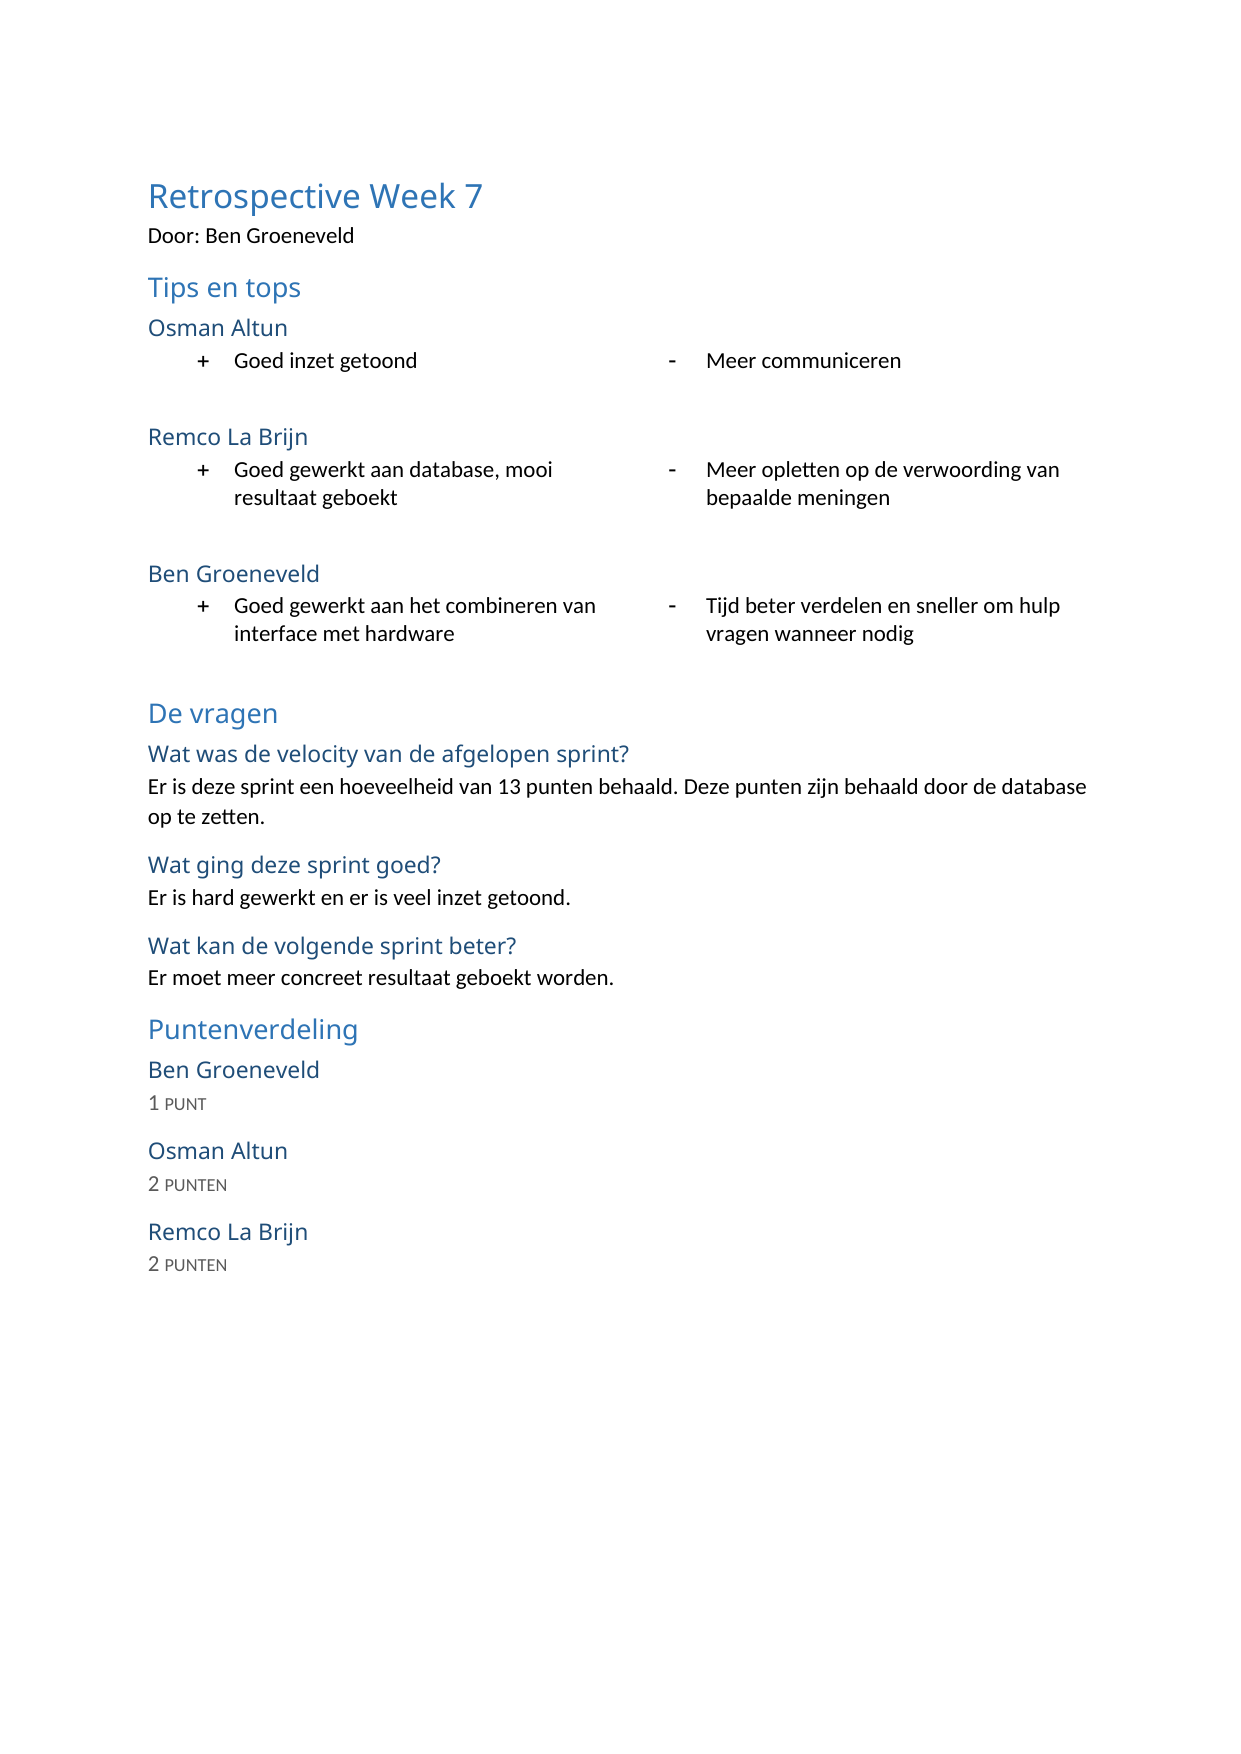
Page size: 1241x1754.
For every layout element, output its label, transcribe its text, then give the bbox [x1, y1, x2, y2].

subtitle Ben Groeneveld [148, 558, 1093, 589]
text Er is deze sprint een hoeveelheid van 13 punten behaald. Deze punten zijn behaald door de database op te zetten. [148, 772, 1093, 830]
table_header Meer opletten op de verwoording van bepaalde meningen [620, 455, 1092, 511]
subtitle Wat ging deze sprint goed? [148, 849, 1093, 880]
subtitle Osman Altun [148, 1135, 1093, 1166]
subtitle Remco La Brijn [148, 1216, 1093, 1247]
subtitle Puntenverdeling [148, 1010, 1093, 1047]
subtitle Ben Groeneveld [148, 1054, 1093, 1086]
text 2 punten [148, 1169, 1093, 1197]
subtitle Wat was de velocity van de afgelopen sprint? [148, 738, 1093, 769]
table_header Goed gewerkt aan het combineren van interface met hardware [148, 591, 619, 647]
table_header Goed inzet getoond [148, 346, 619, 374]
subtitle Wat kan de volgende sprint beter? [148, 930, 1093, 961]
text Door: Ben Groeneveld [148, 222, 1093, 249]
subtitle De vragen [148, 694, 1093, 731]
text 2 punten [148, 1249, 1093, 1277]
table_header Tijd beter verdelen en sneller om hulp vragen wanneer nodig [620, 591, 1092, 647]
subtitle Remco La Brijn [148, 421, 1093, 452]
text 1 punt [148, 1088, 1093, 1116]
subtitle Tips en tops [148, 268, 1093, 305]
table_header Meer communiceren [620, 346, 1092, 374]
subtitle Osman Altun [148, 312, 1093, 344]
table_header Goed gewerkt aan database, mooi resultaat geboekt [148, 455, 619, 511]
text Er is hard gewerkt en er is veel inzet getoond. [148, 883, 1093, 911]
subtitle Retrospective Week 7 [148, 173, 1093, 218]
text Er moet meer concreet resultaat geboekt worden. [148, 963, 1093, 992]
